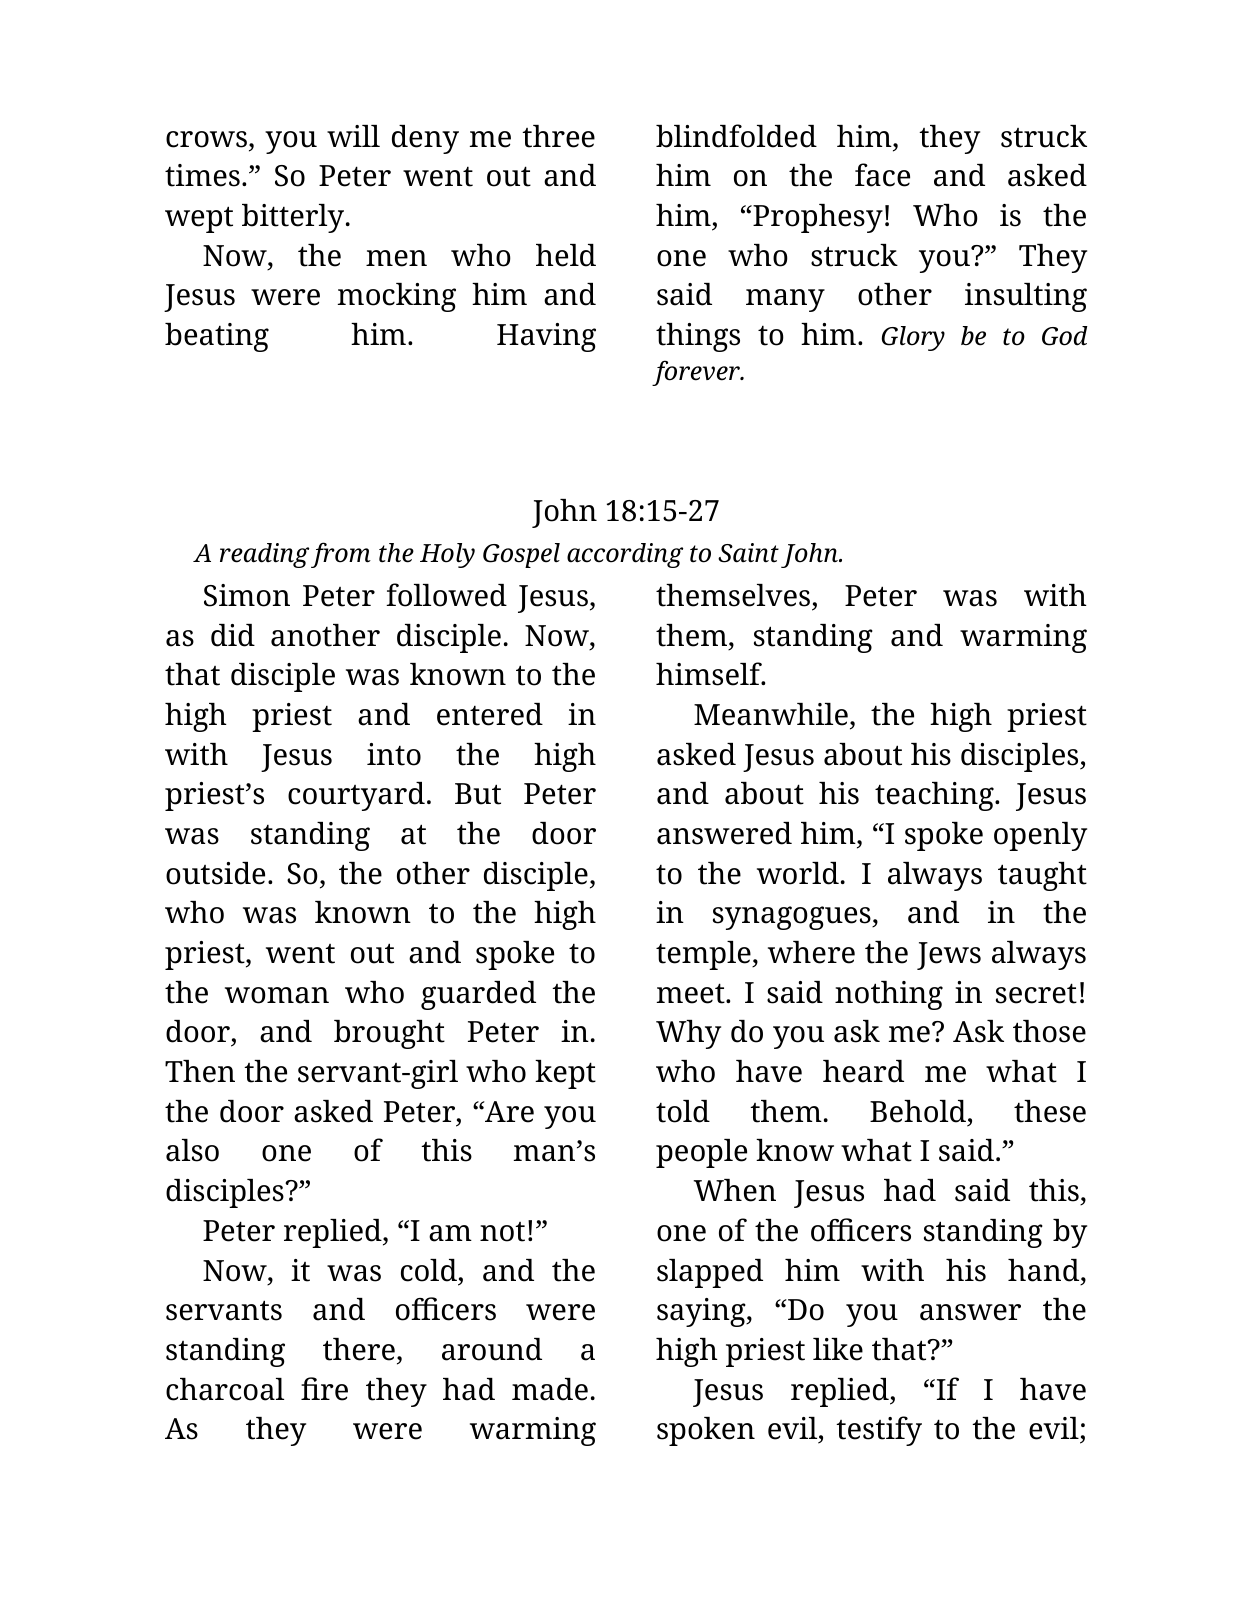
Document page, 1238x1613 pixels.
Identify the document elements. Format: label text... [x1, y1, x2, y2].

text Meanwhile, the high priest asked Jesus about his disciples, and about his teaching. Jesus answered him, “I spoke openly to the world. I always taught in synagogues, and in the temple, where the Jews always meet. I said nothing in secret! Why do you ask me? Ask those who have heard me what I told them. Behold, these people know what I said.” [656, 694, 1087, 1170]
text Now, the men who held Jesus were mocking him and beating him. Having blindfolded him, they struck him on the face and asked him, “Prophesy! Who is the one who struck you?” They said many other insulting things to him. Glory be to God forever. [656, 116, 1087, 388]
text When Jesus had said this, one of the officers standing by slapped him with his hand, saying, “Do you answer the high priest like that?” [656, 1170, 1087, 1369]
text A reading from the Holy Gospel according to Saint John. [165, 536, 1087, 570]
text Simon Peter followed Jesus, as did another disciple. Now, that disciple was known to the high priest and entered in with Jesus into the high priest’s courtyard. But Peter was standing at the door outside. So, the other disciple, who was known to the high priest, went out and spoke to the woman who guarded the door, and brought Peter in. Then the servant-girl who kept the door asked Peter, “Are you also one of this man’s disciples?” [165, 575, 597, 1210]
text Now, the men who held Jesus were mocking him and beating him. Having blindfolded him, they struck him on the face and asked him, “Prophesy! Who is the one who struck you?” They said many other insulting things to him. Glory be to God forever. [165, 235, 597, 354]
subtitle John 18:15-27 [165, 490, 1087, 530]
text Now, it was cold, and the servants and officers were standing there, around a charcoal fire they had made. As they were warming themselves, Peter was with them, standing and warming himself. [165, 1250, 597, 1448]
text Jesus replied, “If I have spoken evil, testify to the evil; but if [I have spoken] well, why do you beat me?” [656, 1369, 1087, 1448]
text Peter replied, “I am not!” [165, 1210, 597, 1250]
text Now, it was cold, and the servants and officers were standing there, around a charcoal fire they had made. As they were warming themselves, Peter was with them, standing and warming himself. [656, 575, 1087, 694]
